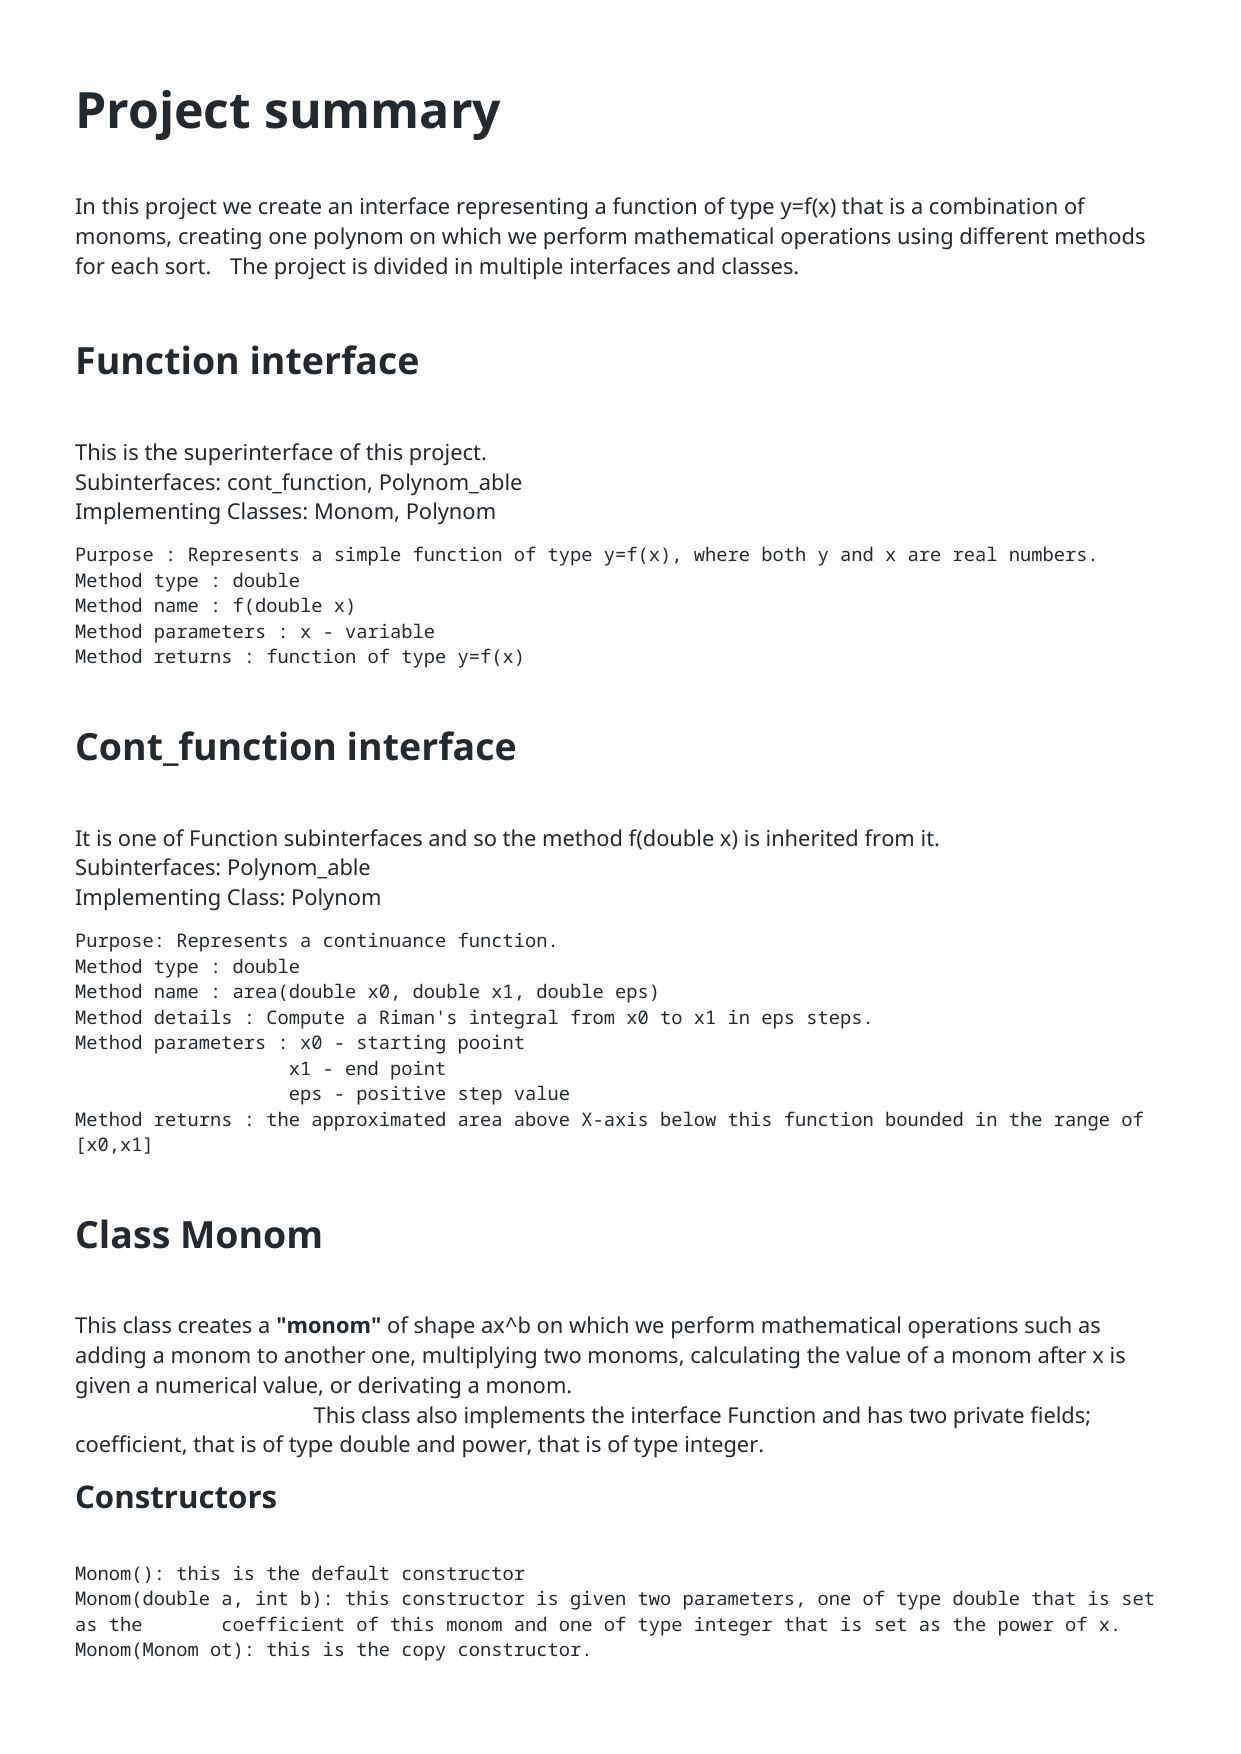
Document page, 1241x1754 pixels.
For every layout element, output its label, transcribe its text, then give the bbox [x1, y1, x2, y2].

text It is one of Function subinterfaces and so the method f(double x) is inherited from it. Subinterfaces: Polynom_able Implementing Class: Polynom [75, 822, 1165, 912]
text Purpose : Represents a simple function of type y=f(x), where both y and x are real numbers. [75, 542, 1165, 567]
text Method name : f(double x) [75, 593, 1165, 618]
text Method type : double [75, 567, 1165, 593]
subtitle Function interface [75, 335, 1165, 386]
text Method name : area(double x0, double x1, double eps) [75, 978, 1165, 1004]
text Method type : double [75, 953, 1165, 978]
text Method parameters : x0 - starting pooint [75, 1029, 1165, 1055]
text Monom(): this is the default constructor [75, 1560, 1165, 1586]
text Method parameters : x - variable [75, 618, 1165, 644]
text Monom(Monom ot): this is the copy constructor. [75, 1637, 1165, 1662]
text Purpose: Represents a continuance function. [75, 927, 1165, 953]
text Method returns : function of type y=f(x) [75, 644, 1165, 669]
text In this project we create an interface representing a function of type y=f(x) that is a combination of monoms, creating one polynom on which we perform mathematical operations using different methods for each sort. The project is divided in multiple interfaces and classes. [75, 191, 1165, 281]
text eps - positive step value [75, 1081, 1165, 1106]
subtitle Cont_function interface [75, 720, 1165, 771]
subtitle Class Monom [75, 1208, 1165, 1259]
subtitle Constructors [75, 1475, 1165, 1517]
subtitle Project summary [75, 75, 1165, 143]
text Method returns : the approximated area above X-axis below this function bounded in the range of [x0,x1] [75, 1106, 1165, 1157]
text This class creates a "monom" of shape ax^b on which we perform mathematical operations such as adding a monom to another one, multiplying two monoms, calculating the value of a monom after x is given a numerical value, or derivating a monom. This class also implements the interface Function and has two private fields; coefficient, that is of type double and power, that is of type integer. [75, 1310, 1165, 1459]
text x1 - end point [75, 1055, 1165, 1081]
text Method details : Compute a Riman's integral from x0 to x1 in eps steps. [75, 1004, 1165, 1029]
text This is the superinterface of this project. Subinterfaces: cont_function, Polynom_able Implementing Classes: Monom, Polynom [75, 437, 1165, 526]
text Monom(double a, int b): this constructor is given two parameters, one of type double that is set as the coefficient of this monom and one of type integer that is set as the power of x. [75, 1586, 1165, 1637]
